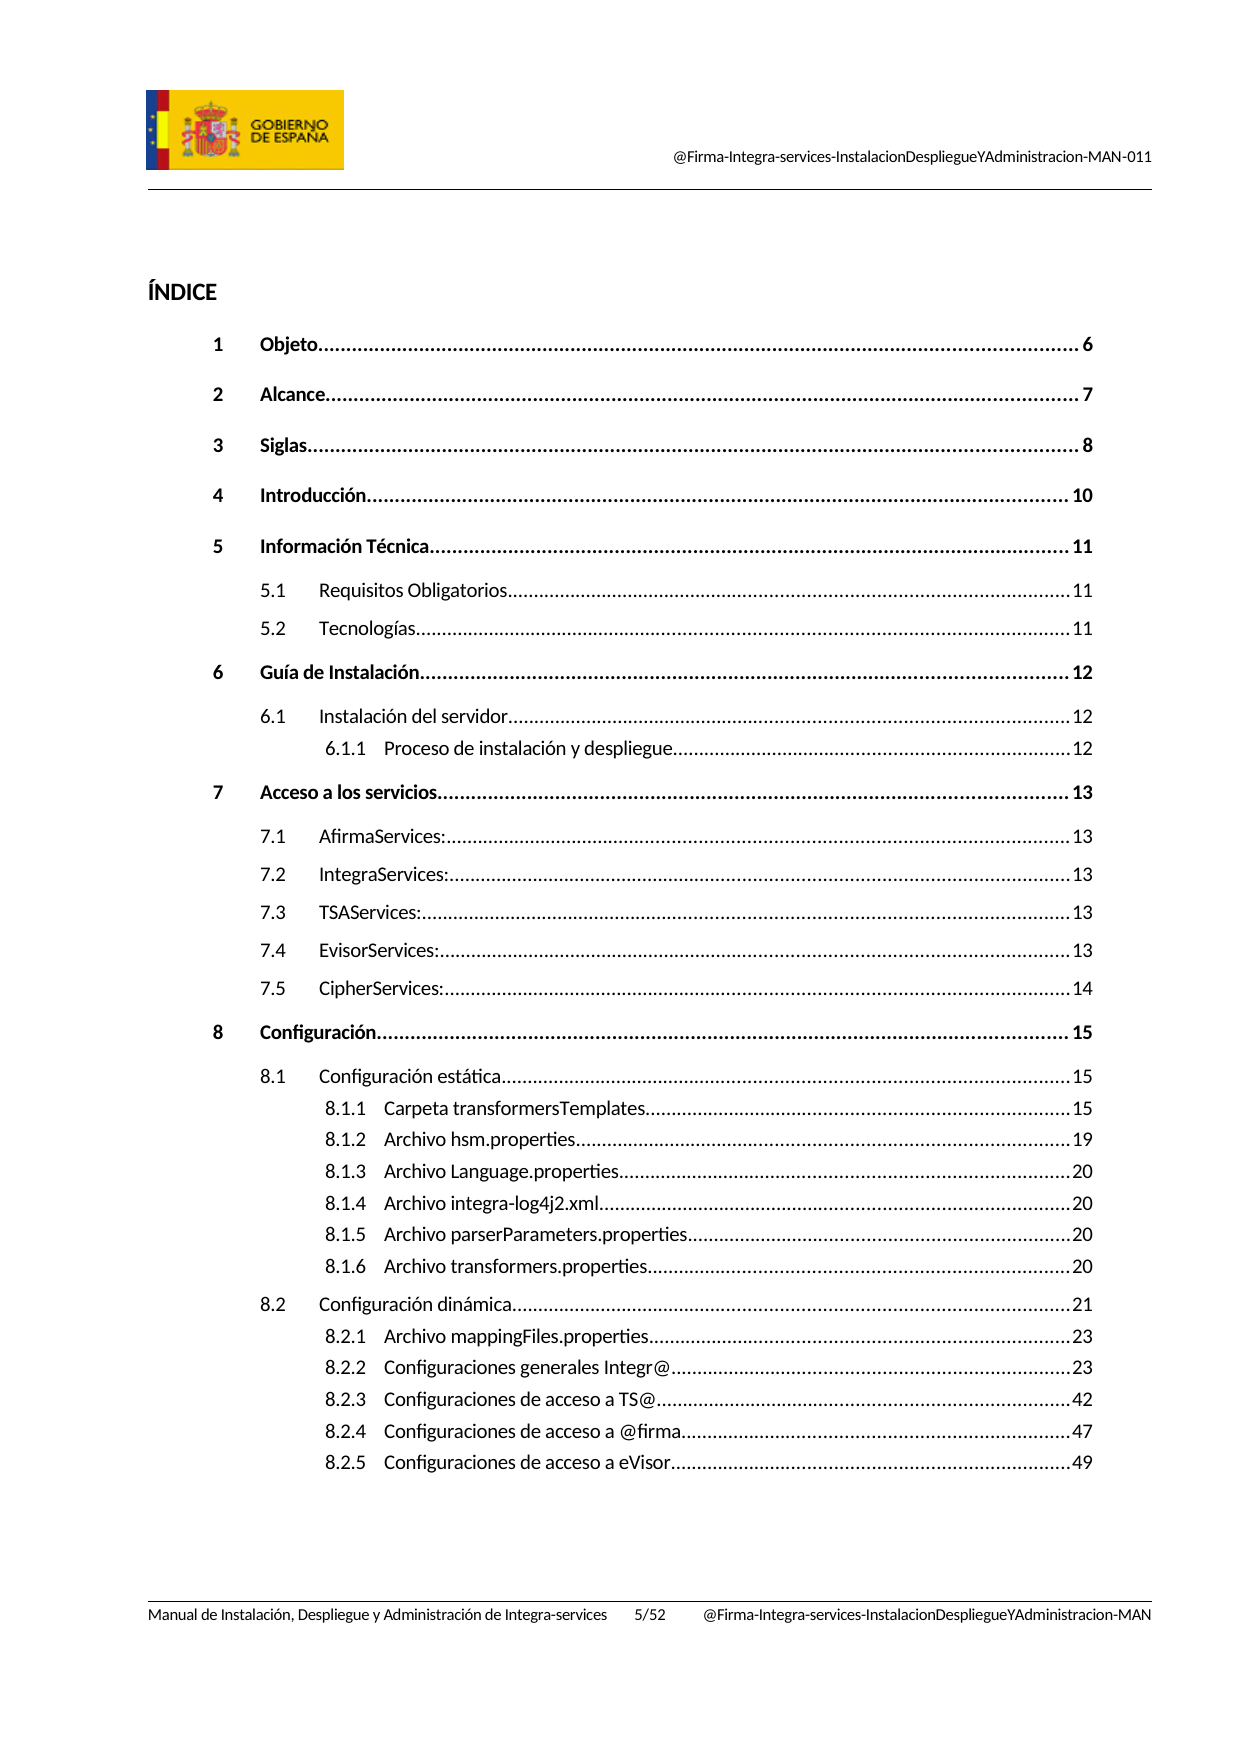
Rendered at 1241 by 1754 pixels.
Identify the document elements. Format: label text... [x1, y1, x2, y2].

text 8.1.1 Carpeta transformersTemplates 15 [325, 1095, 1092, 1120]
text 6.1.1 Proceso de instalación y despliegue 12 [325, 735, 1092, 760]
text 2 Alcance 7 [213, 382, 1152, 407]
text Índice [148, 276, 1152, 306]
text 7.1 AfirmaServices: 13 [260, 823, 1092, 849]
text 8.2 Configuración dinámica 21 [260, 1291, 1092, 1317]
text 8.2.3 Configuraciones de acceso a TS@ 42 [325, 1386, 1092, 1412]
text 7 Acceso a los servicios 13 [213, 779, 1152, 804]
text 8.2.5 Configuraciones de acceso a eVisor 49 [325, 1449, 1092, 1475]
text 5.1 Requisitos Obligatorios 11 [260, 577, 1092, 602]
text 8.2.1 Archivo mappingFiles.properties 23 [325, 1323, 1092, 1348]
text 5.2 Tecnologías 11 [260, 615, 1092, 640]
text 8.2.2 Configuraciones generales Integr@ 23 [325, 1354, 1092, 1380]
text 1 Objeto 6 [213, 331, 1152, 357]
text 7.3 TSAServices: 13 [260, 899, 1092, 924]
text 7.5 CipherServices: 14 [260, 975, 1092, 1000]
text 8.1.3 Archivo Language.properties 20 [325, 1158, 1092, 1184]
text 3 Siglas 8 [213, 432, 1152, 457]
text 6 Guía de Instalación 12 [213, 659, 1152, 684]
text 5 Información Técnica 11 [213, 533, 1152, 558]
text 8.2.4 Configuraciones de acceso a @firma 47 [325, 1418, 1092, 1443]
text 8.1.4 Archivo integra-log4j2.xml 20 [325, 1190, 1092, 1215]
text 8.1.6 Archivo transformers.properties 20 [325, 1253, 1092, 1279]
text 8.1.2 Archivo hsm.properties 19 [325, 1127, 1092, 1152]
text 7.4 EvisorServices: 13 [260, 937, 1092, 962]
text 7.2 IntegraServices: 13 [260, 861, 1092, 887]
text 8 Configuración 15 [213, 1019, 1152, 1044]
picture [146, 90, 344, 170]
text 8.1.5 Archivo parserParameters.properties 20 [325, 1222, 1092, 1247]
text 6.1 Instalación del servidor 12 [260, 703, 1092, 729]
text 8.1 Configuración estática 15 [260, 1063, 1092, 1089]
text 4 Introducción 10 [213, 482, 1152, 508]
